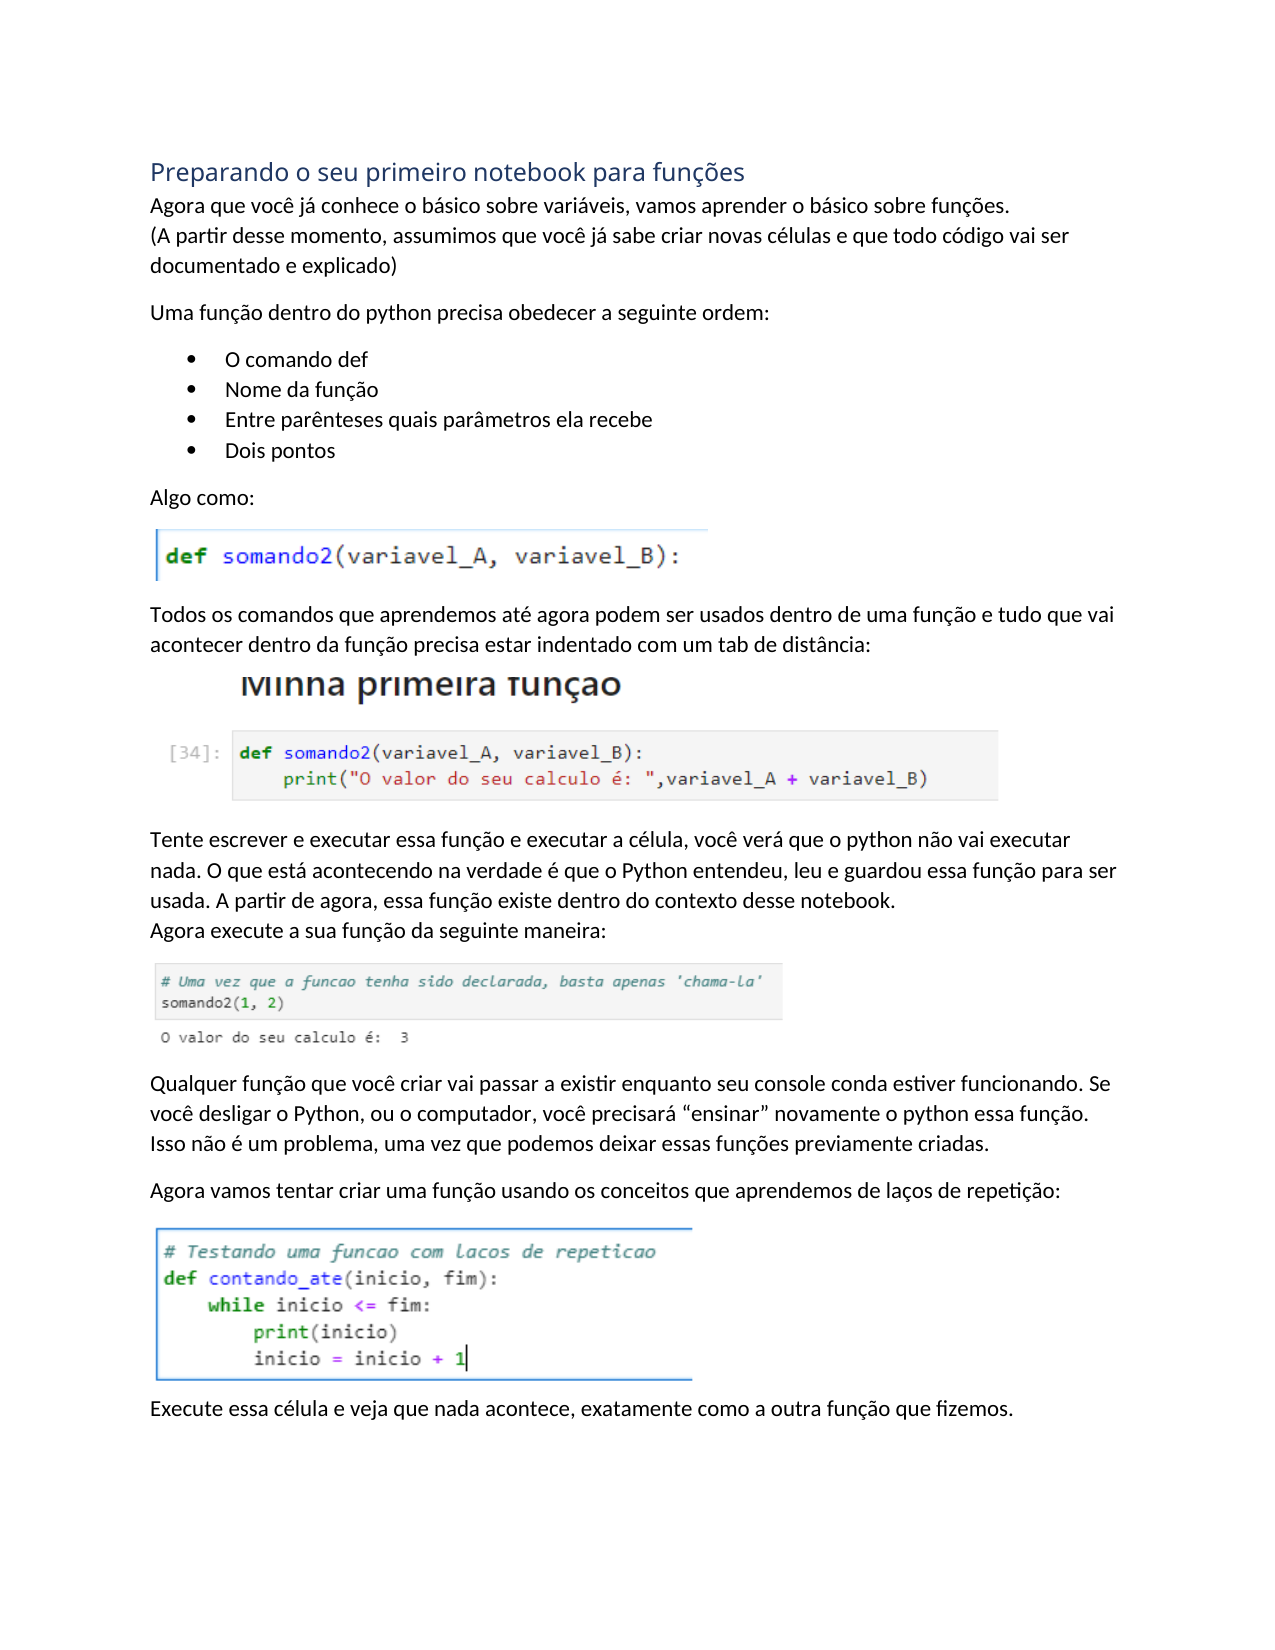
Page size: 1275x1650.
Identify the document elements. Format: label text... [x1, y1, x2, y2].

text Qualquer função que você criar vai passar a existir enquanto seu console conda estiver funcionando. Se você desligar o Python, ou o computador, você precisará “ensinar” novamente o python essa função. Isso não é um problema, uma vez que podemos deixar essas funções previamente criadas. [150, 1069, 1125, 1157]
list Entre parênteses quais parâmetros ela recebe [187, 406, 1125, 433]
text Agora vamos tentar criar uma função usando os conceitos que aprendemos de laços de repetição: [150, 1176, 1125, 1204]
text Uma função dentro do python precisa obedecer a seguinte ordem: [150, 298, 1125, 326]
picture [150, 529, 708, 581]
picture [150, 963, 783, 1050]
picture [150, 677, 999, 807]
text Todos os comandos que aprendemos até agora podem ser usados dentro de uma função e tudo que vai acontecer dentro da função precisa estar indentado com um tab de distância: [150, 600, 1125, 658]
picture [150, 1222, 693, 1392]
text Algo como: [150, 483, 1125, 511]
list Dois pontos [187, 436, 1125, 464]
subtitle Preparando o seu primeiro notebook para funções [150, 154, 1125, 188]
list O comando def [187, 345, 1125, 373]
text Agora que você já conhece o básico sobre variáveis, vamos aprender o básico sobre funções. (A partir desse momento, assumimos que você já sabe criar novas células e que todo código vai ser documentado e explicado) [150, 191, 1125, 279]
text Tente escrever e executar essa função e executar a célula, você verá que o python não vai executar nada. O que está acontecendo na verdade é que o Python entendeu, leu e guardou essa função para ser usada. A partir de agora, essa função existe dentro do contexto desse notebook. Agora execute a sua função da seguinte maneira: [150, 826, 1125, 944]
list Nome da função [187, 375, 1125, 403]
